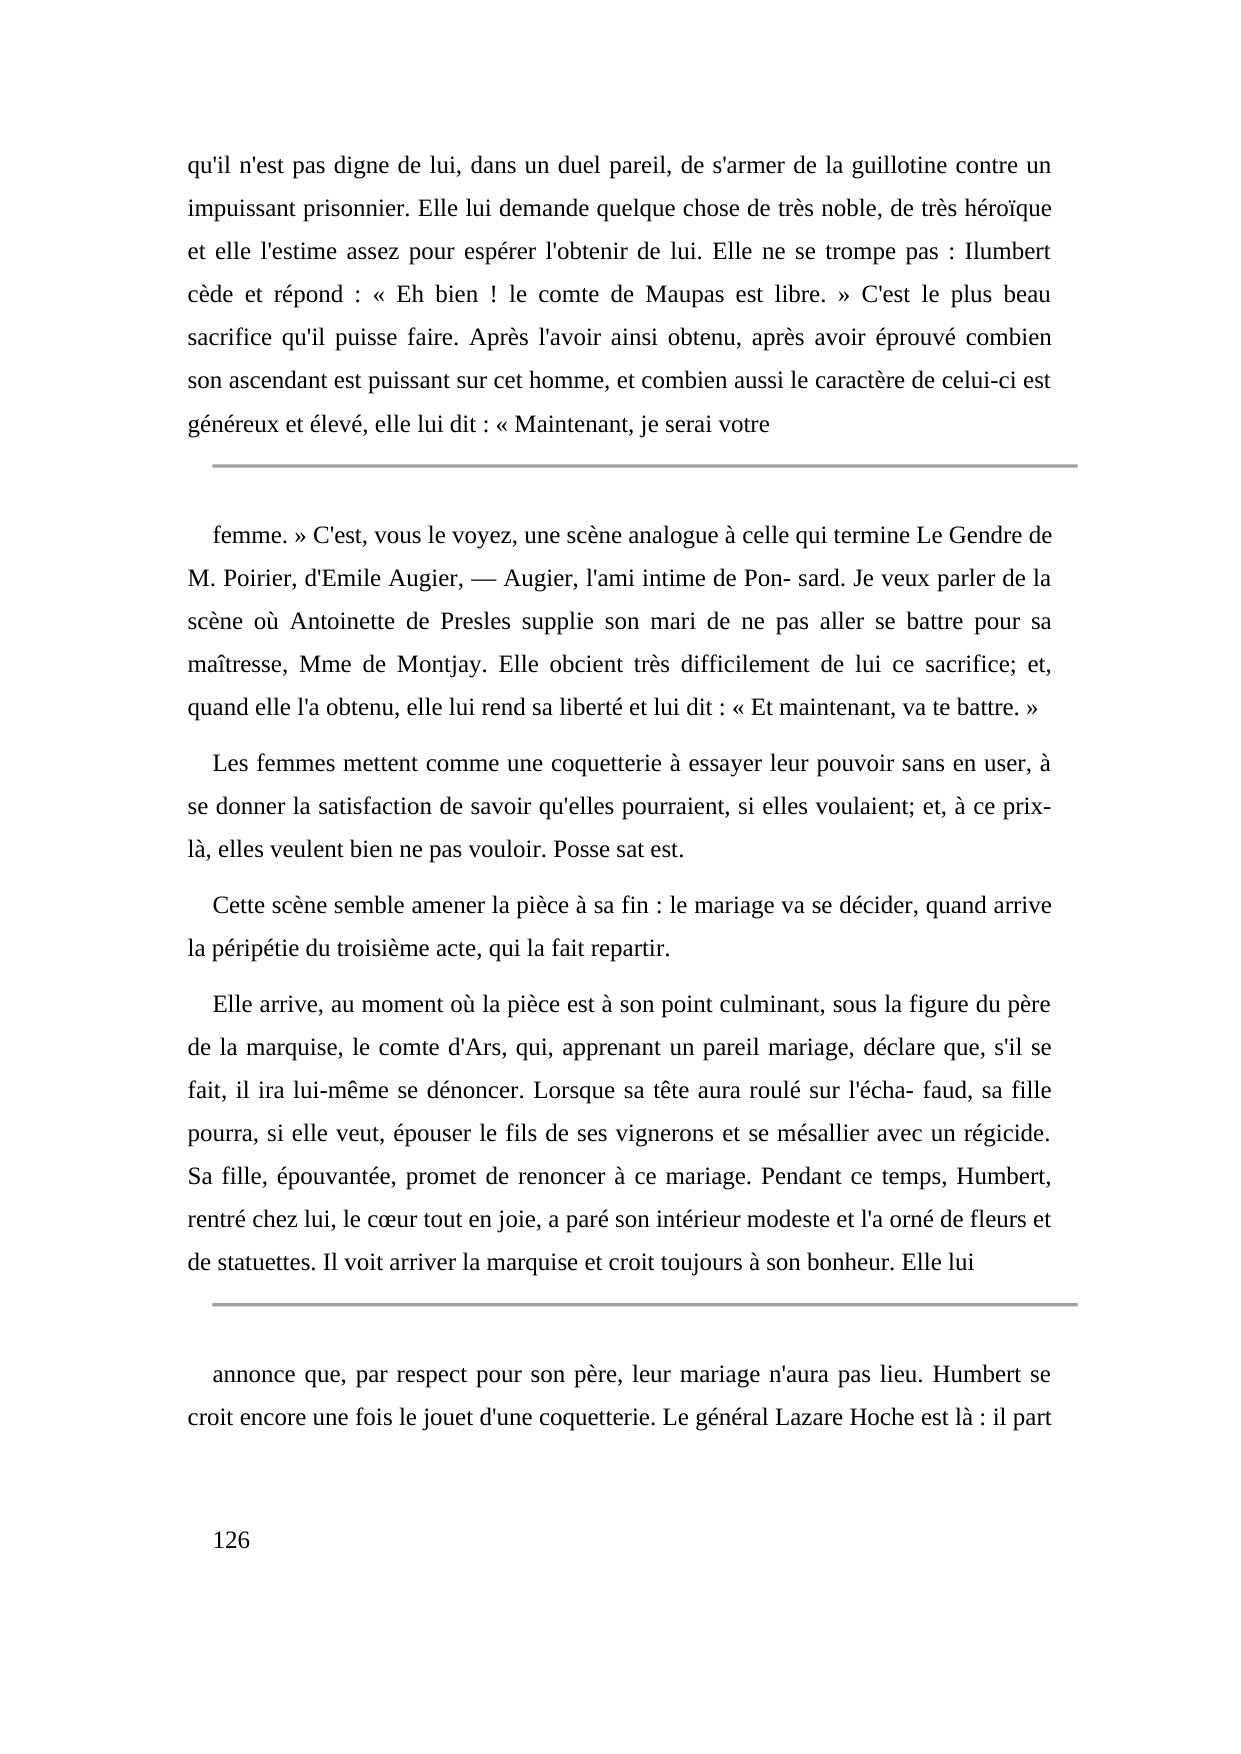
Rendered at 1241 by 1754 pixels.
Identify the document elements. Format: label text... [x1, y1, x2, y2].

text femme. » C'est, vous le voyez, une scène analogue à celle qui termine Le Gendre de M. Poirier, d'Emile Augier, — Augier, l'ami intime de Pon- sard. Je veux parler de la scène où Antoinette de Presles supplie son mari de ne pas aller se battre pour sa maîtresse, Mme de Montjay. Elle obcient très difficilement de lui ce sacrifice; et, quand elle l'a obtenu, elle lui rend sa liberté et lui dit : « Et maintenant, va te battre. » [187, 520, 1053, 721]
text Cette scène semble amener la pièce à sa fin : le mariage va se décider, quand arrive la péripétie du troisième acte, qui la fait repartir. [187, 890, 1053, 962]
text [187, 150, 1053, 437]
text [187, 1359, 1053, 1431]
text Les femmes mettent comme une coquetterie à essayer leur pouvoir sans en user, à se donner la satisfaction de savoir qu'elles pourraient, si elles voulaient; et, à ce prix-là, elles veulent bien ne pas vouloir. Posse sat est. [187, 748, 1053, 863]
text Elle arrive, au moment où la pièce est à son point culminant, sous la figure du père de la marquise, le comte d'Ars, qui, apprenant un pareil mariage, déclare que, s'il se fait, il ira lui-même se dénoncer. Lorsque sa tête aura roulé sur l'écha- faud, sa fille pourra, si elle veut, épouser le fils de ses vignerons et se mésallier avec un régicide. Sa fille, épouvantée, promet de renoncer à ce mariage. Pendant ce temps, Humbert, rentré chez lui, le cœur tout en joie, a paré son intérieur modeste et l'a orné de fleurs et de statuettes. Il voit arriver la marquise et croit toujours à son bonheur. Elle lui [187, 989, 1053, 1276]
